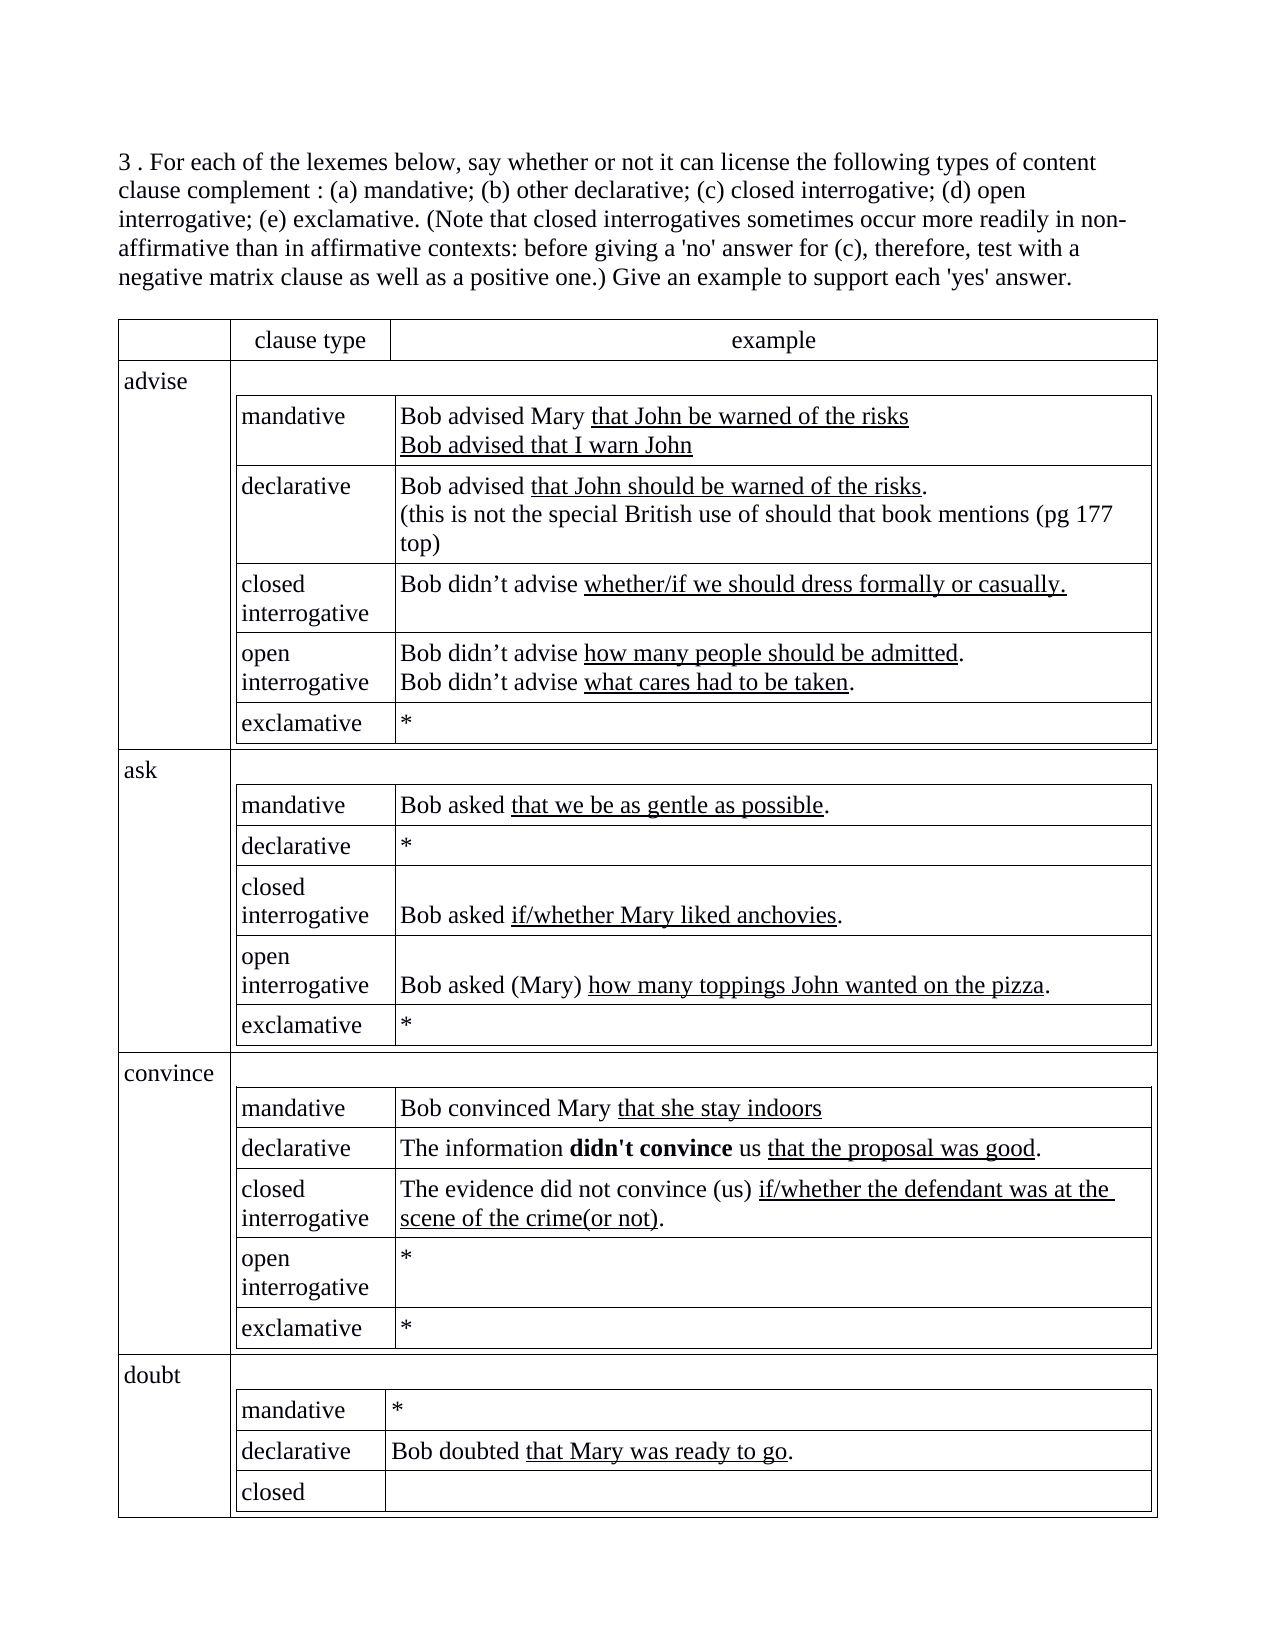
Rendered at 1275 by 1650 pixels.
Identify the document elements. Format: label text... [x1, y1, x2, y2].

table_cell doubt [119, 1355, 230, 1517]
table_cell advise [119, 361, 230, 749]
table_cell ask [119, 750, 230, 1051]
table_header [119, 320, 230, 360]
text 3 . For each of the lexemes below, say whether or not it can license the following types of content clause complement : (a) mandative; (b) other declarative; (c) closed interrogative; (d) open interrogative; (e) exclamative. (Note that closed interrogatives sometimes occur more readily in non-affirmative than in affirmative contexts: before giving a 'no' answer for (c), therefore, test with a negative matrix clause as well as a positive one.) Give an example to support each 'yes' answer. [118, 147, 1157, 291]
table_cell [231, 1053, 1157, 1354]
table_header example [391, 320, 1157, 360]
table_cell convince [119, 1053, 230, 1354]
table_cell [231, 1355, 1157, 1517]
table_cell [231, 361, 1157, 749]
table_cell [231, 750, 1157, 1051]
table_header clause type [231, 320, 390, 360]
